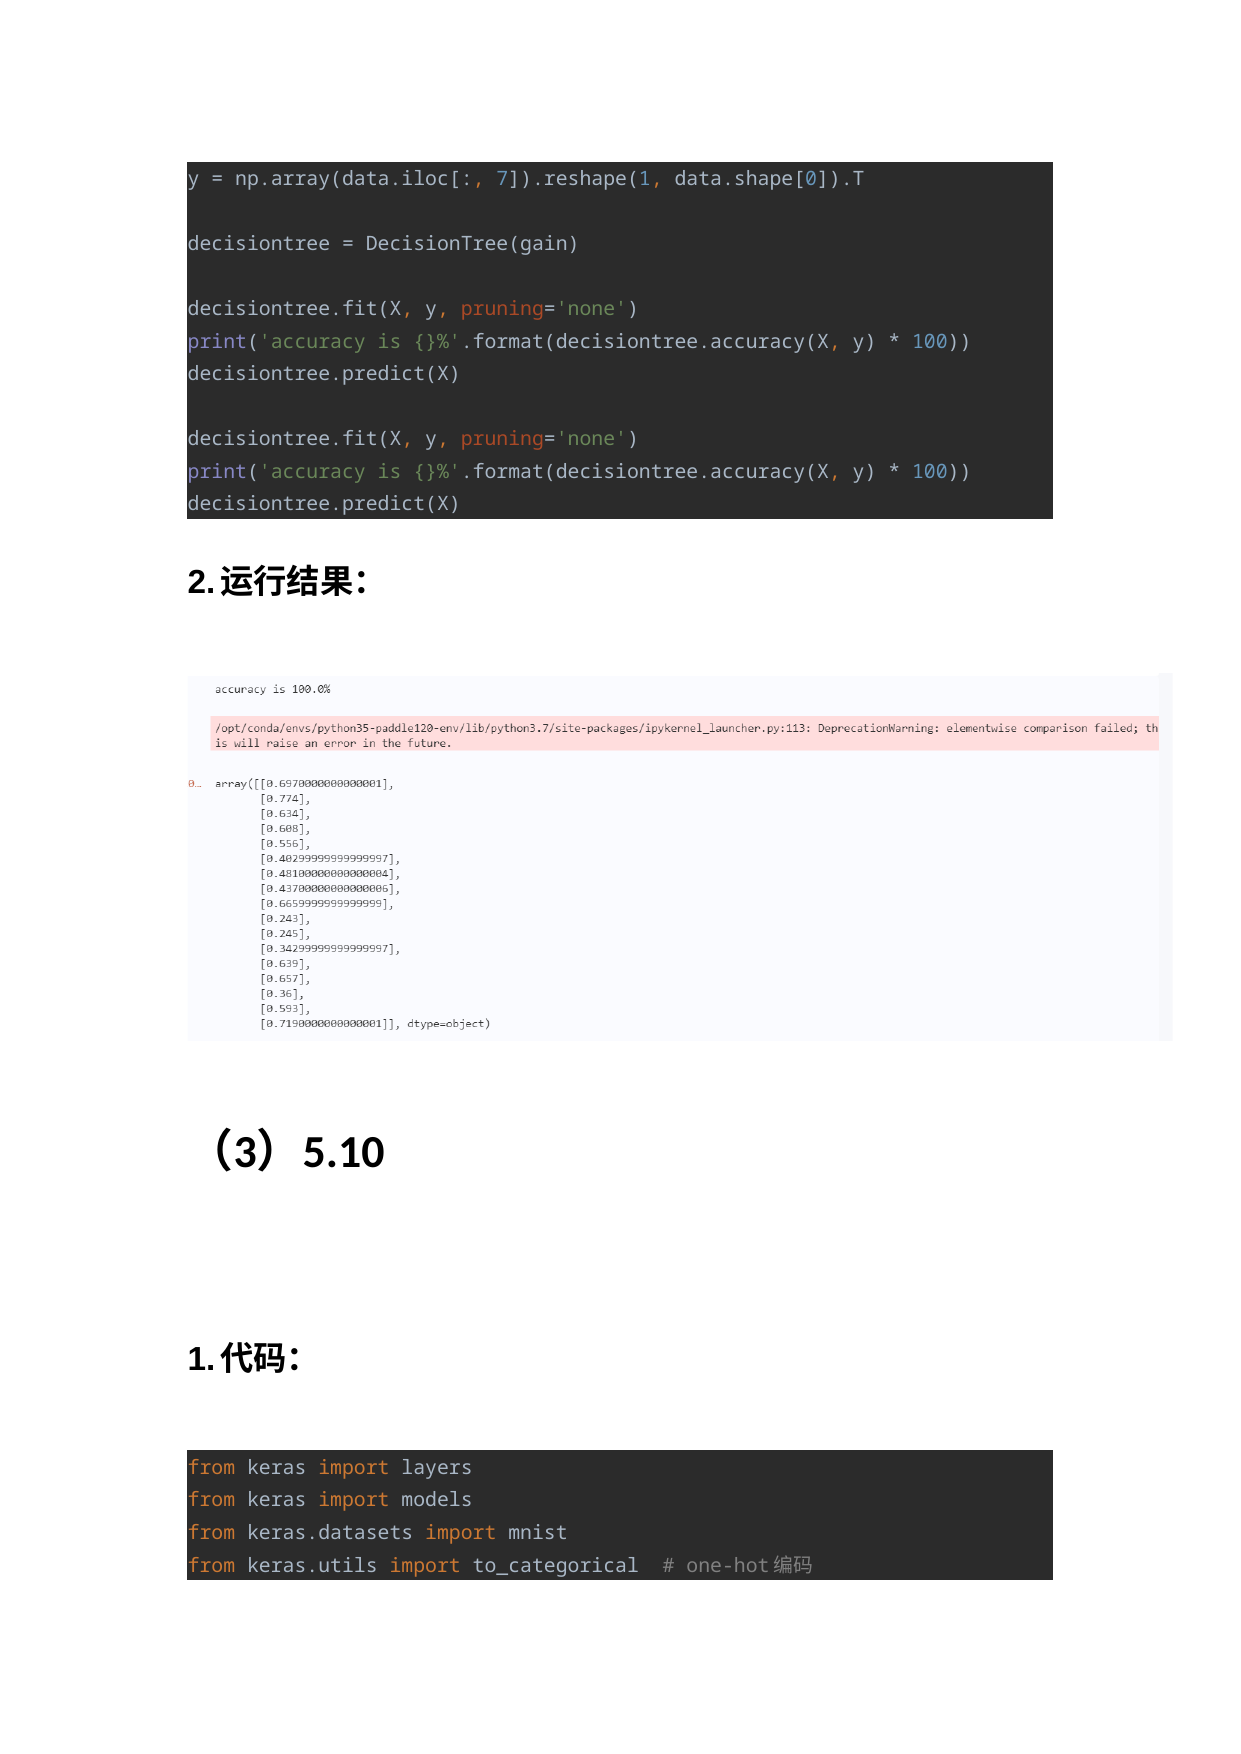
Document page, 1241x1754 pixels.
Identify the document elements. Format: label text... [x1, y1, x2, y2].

subtitle （3）5.10 [187, 1099, 1053, 1196]
picture [187, 673, 1173, 1041]
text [187, 162, 1053, 519]
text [187, 1450, 1053, 1580]
subtitle 运行结果： [187, 547, 1053, 612]
subtitle 代码： [187, 1323, 1053, 1388]
